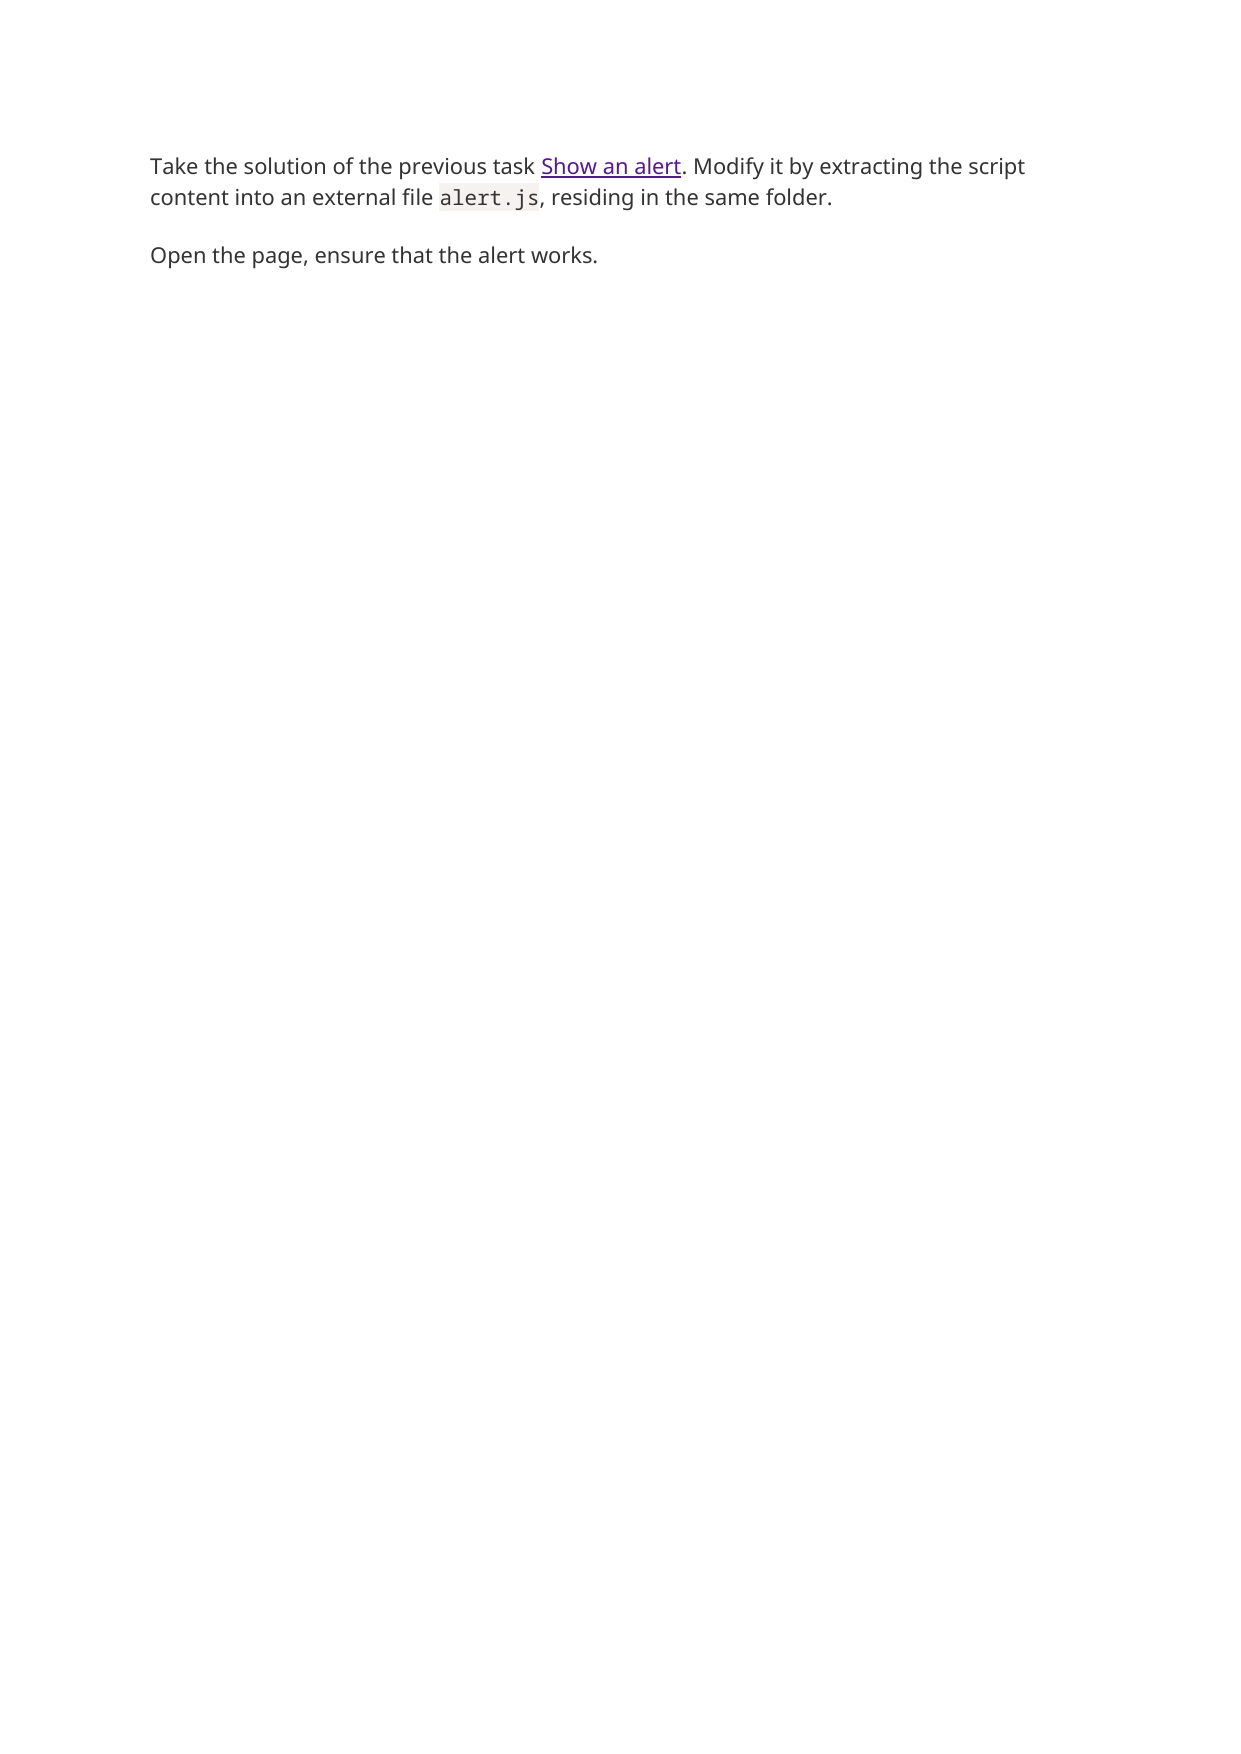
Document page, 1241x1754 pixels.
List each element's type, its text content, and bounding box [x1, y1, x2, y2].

text Open the page, ensure that the alert works. [150, 239, 1090, 270]
text Take the solution of the previous task Show an alert. Modify it by extracting the script content into an external file alert.js, residing in the same folder. [150, 150, 1090, 211]
